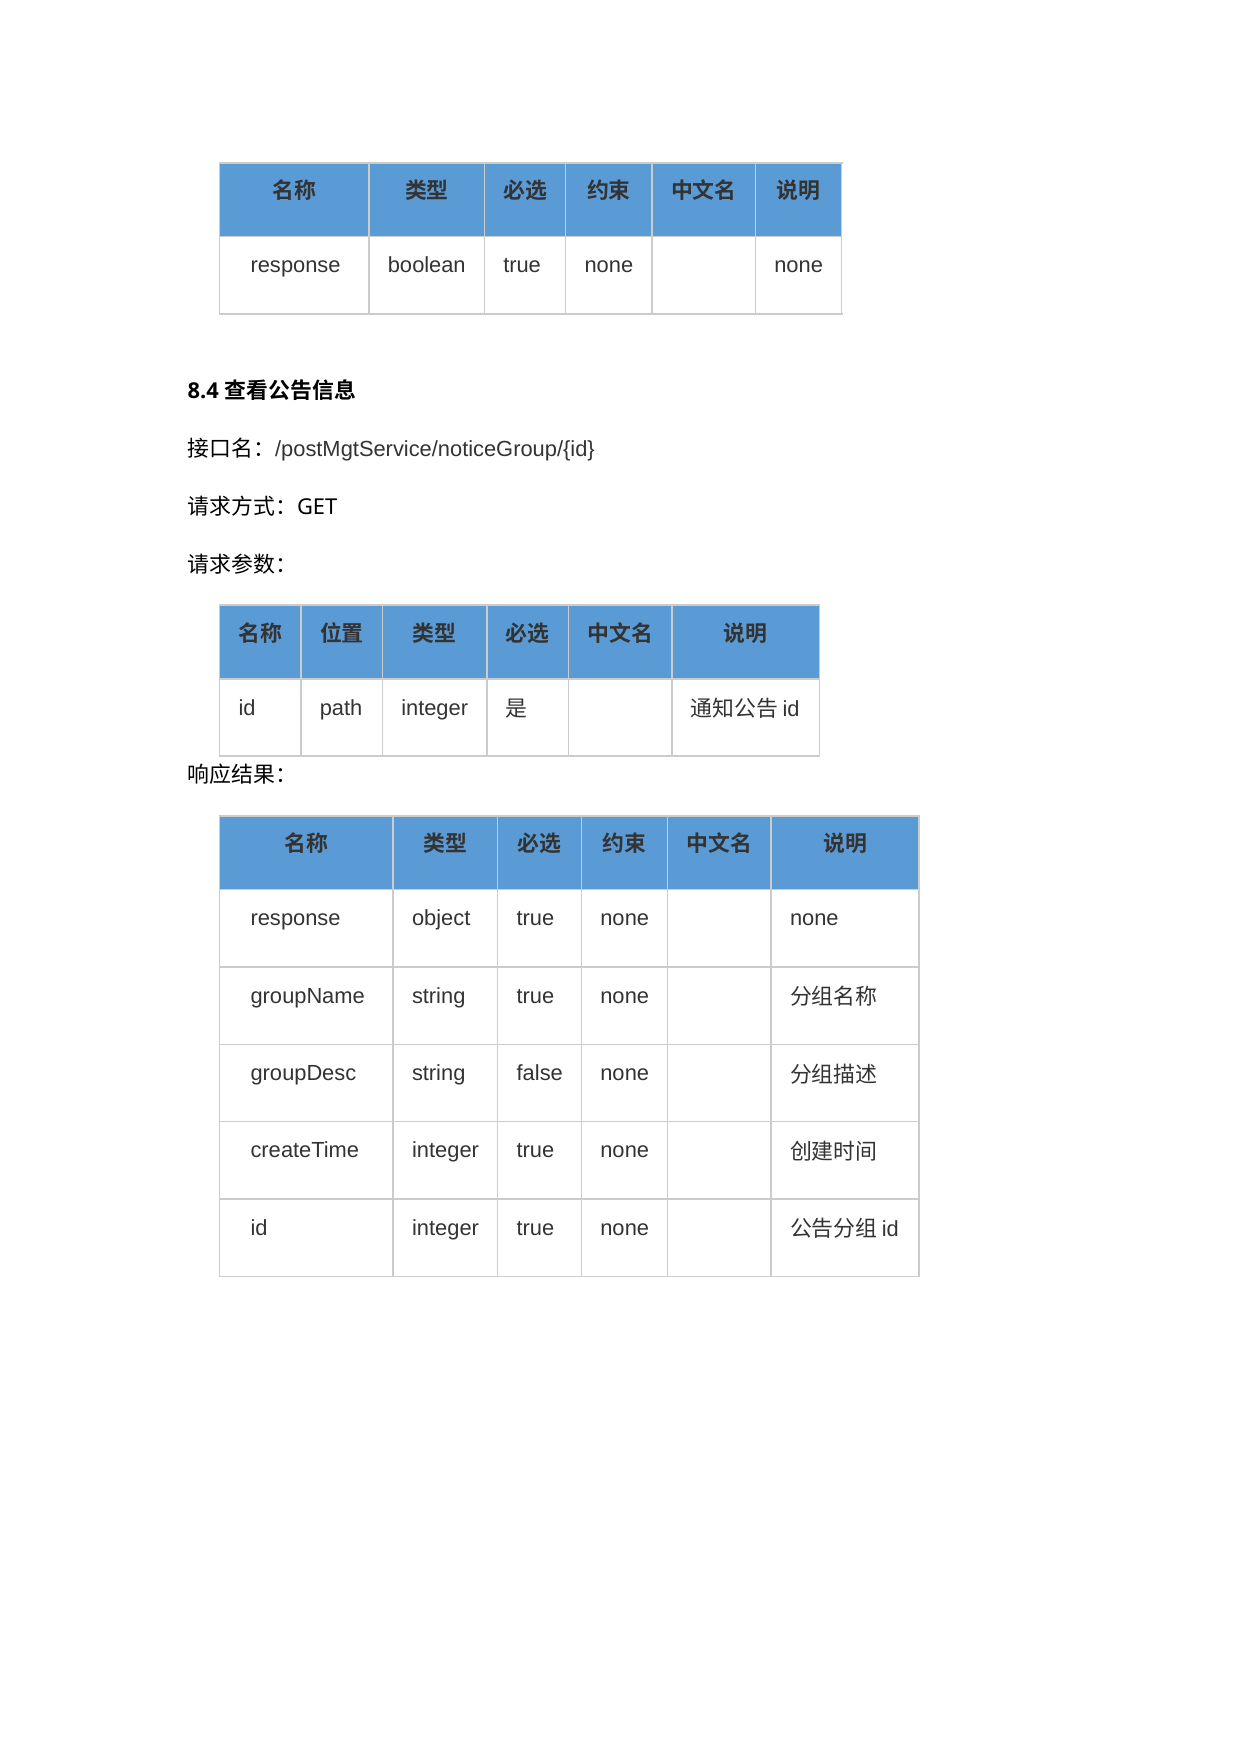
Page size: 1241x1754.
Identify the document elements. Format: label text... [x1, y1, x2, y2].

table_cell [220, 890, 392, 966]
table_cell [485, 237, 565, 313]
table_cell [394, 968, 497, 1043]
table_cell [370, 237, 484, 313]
text 请求参数： [187, 546, 1053, 579]
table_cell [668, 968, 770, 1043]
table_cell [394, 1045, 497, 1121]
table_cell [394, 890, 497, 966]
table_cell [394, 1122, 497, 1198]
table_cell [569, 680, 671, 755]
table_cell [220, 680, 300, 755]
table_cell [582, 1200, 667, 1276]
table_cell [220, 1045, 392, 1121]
text 响应结果： [187, 757, 1053, 789]
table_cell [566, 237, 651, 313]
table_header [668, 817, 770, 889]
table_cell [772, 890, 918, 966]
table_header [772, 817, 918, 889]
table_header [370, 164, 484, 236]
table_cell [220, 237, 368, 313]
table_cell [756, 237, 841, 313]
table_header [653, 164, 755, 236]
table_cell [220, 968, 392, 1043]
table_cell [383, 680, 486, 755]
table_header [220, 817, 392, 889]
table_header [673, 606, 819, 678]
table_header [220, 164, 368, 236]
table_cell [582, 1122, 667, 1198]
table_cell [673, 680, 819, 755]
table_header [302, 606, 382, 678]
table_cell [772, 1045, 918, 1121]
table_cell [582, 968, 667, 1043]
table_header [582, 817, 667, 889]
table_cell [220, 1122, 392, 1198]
text 接口名：/postMgtService/noticeGroup/{id} [187, 430, 1053, 463]
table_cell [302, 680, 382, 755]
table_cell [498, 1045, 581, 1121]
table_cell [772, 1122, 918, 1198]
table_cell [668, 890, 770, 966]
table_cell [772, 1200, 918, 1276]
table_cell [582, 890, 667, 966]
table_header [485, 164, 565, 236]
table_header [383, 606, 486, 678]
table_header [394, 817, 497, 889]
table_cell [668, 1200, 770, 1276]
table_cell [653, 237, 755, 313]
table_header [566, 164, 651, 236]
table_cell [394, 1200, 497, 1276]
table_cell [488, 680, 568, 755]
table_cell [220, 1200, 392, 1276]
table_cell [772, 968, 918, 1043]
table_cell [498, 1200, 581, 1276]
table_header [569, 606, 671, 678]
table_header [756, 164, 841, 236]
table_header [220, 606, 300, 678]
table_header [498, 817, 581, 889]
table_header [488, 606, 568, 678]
text 请求方式：GET [187, 488, 1053, 521]
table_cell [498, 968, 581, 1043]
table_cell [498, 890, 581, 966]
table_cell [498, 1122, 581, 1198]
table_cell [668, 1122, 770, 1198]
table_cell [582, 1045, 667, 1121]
subtitle 8.4 查看公告信息 [187, 372, 1053, 405]
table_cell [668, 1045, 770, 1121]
